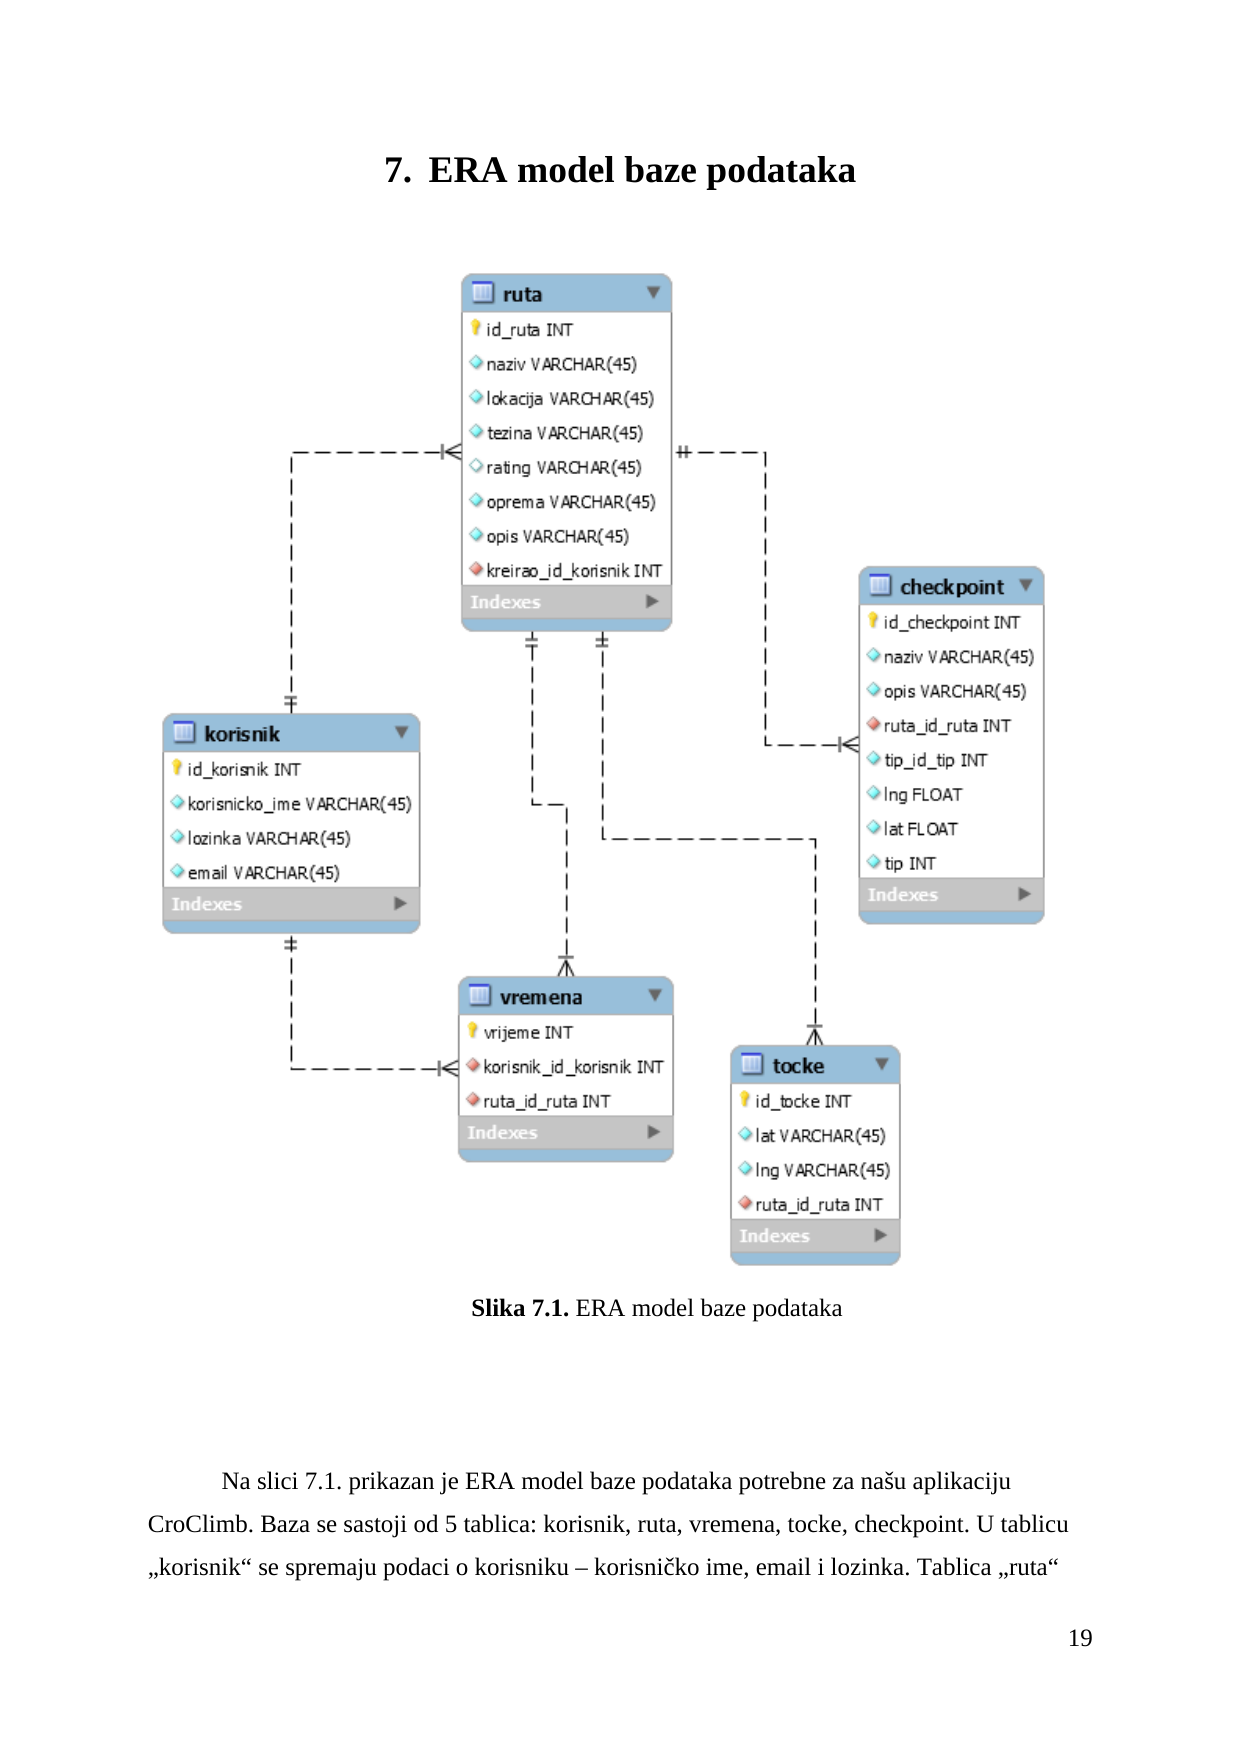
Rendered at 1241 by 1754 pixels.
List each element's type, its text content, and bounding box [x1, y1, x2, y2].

picture [147, 258, 1059, 1280]
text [148, 1466, 1093, 1581]
text ERA model baze podataka [148, 148, 1093, 191]
text Slika 7.1. ERA model baze podataka [148, 1293, 1093, 1322]
